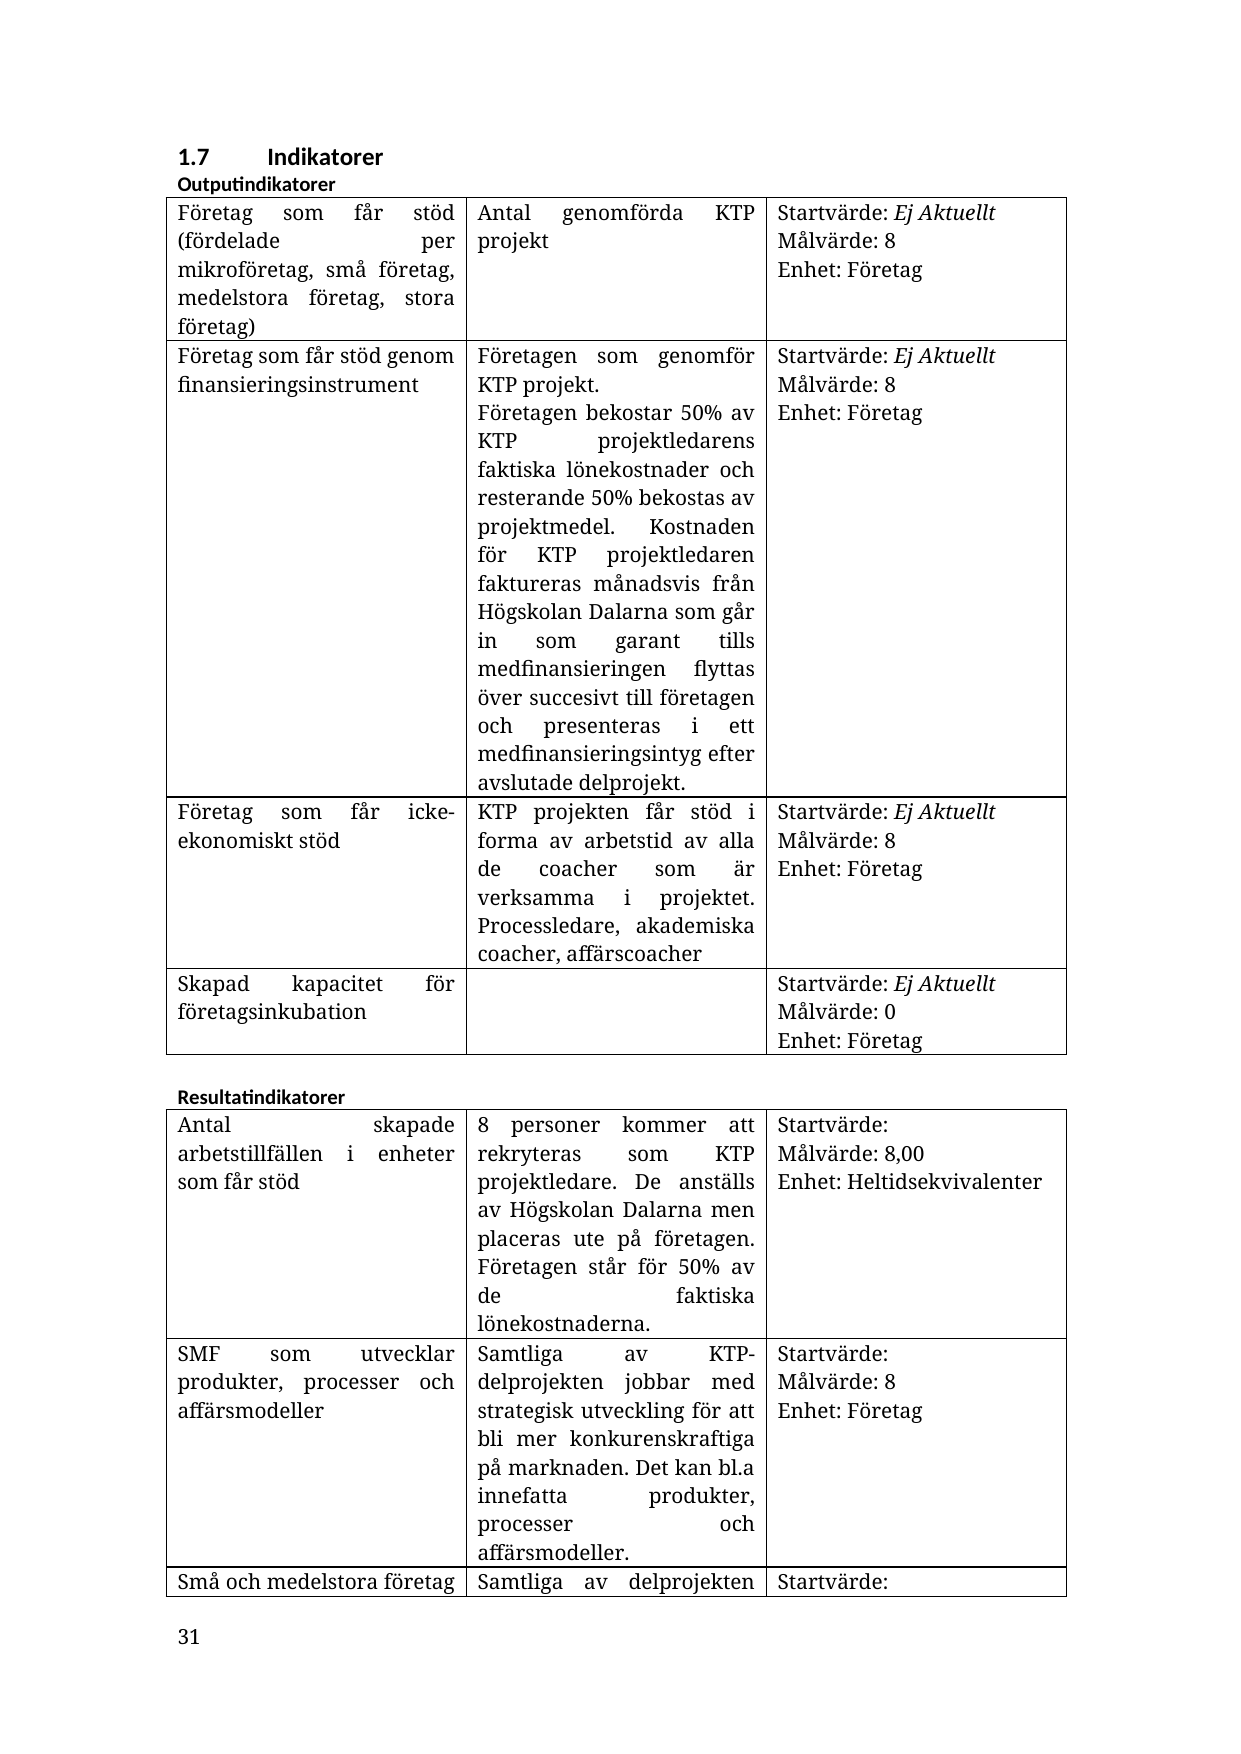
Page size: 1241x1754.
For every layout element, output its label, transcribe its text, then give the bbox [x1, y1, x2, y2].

table_cell Företag som får icke-ekonomiskt stöd [167, 798, 466, 968]
table_header Startvärde: Ej Aktuellt Målvärde: 8 Enhet: Företag [767, 198, 1066, 340]
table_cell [767, 1568, 1066, 1596]
table_cell SMF som utvecklar produkter, processer och affärsmodeller [167, 1339, 466, 1566]
table_cell Startvärde: Ej Aktuellt Målvärde: 8 Enhet: Företag [767, 341, 1066, 796]
text Indikatorer [177, 141, 1063, 172]
table_cell Startvärde: Ej Aktuellt Målvärde: 8 Enhet: Företag [767, 798, 1066, 968]
table_cell Startvärde: Målvärde: 8 Enhet: Företag [767, 1339, 1066, 1566]
table_header Startvärde: Målvärde: 8,00 Enhet: Heltidsekvivalenter [767, 1110, 1066, 1338]
table_cell KTP projekten får stöd i forma av arbetstid av alla de coacher som är verksamma i projektet. Processledare, akademiska coacher, affärscoacher [467, 798, 766, 968]
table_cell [167, 1568, 466, 1596]
table_header 8 personer kommer att rekryteras som KTP projektledare. De anställs av Högskolan Dalarna men placeras ute på företagen. Företagen står för 50% av de faktiska lönekostnaderna. [467, 1110, 766, 1338]
table_cell Samtliga av KTP- delprojekten jobbar med strategisk utveckling för att bli mer konkurenskraftiga på marknaden. Det kan bl.a innefatta produkter, processer och affärsmodeller. [467, 1339, 766, 1566]
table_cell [467, 1568, 766, 1596]
table_cell Skapad kapacitet för företagsinkubation [167, 969, 466, 1054]
table_cell Startvärde: Ej Aktuellt Målvärde: 0 Enhet: Företag [767, 969, 1066, 1054]
table_header Antal skapade arbetstillfällen i enheter som får stöd [167, 1110, 466, 1338]
table_cell Företag som får stöd genom finansieringsinstrument [167, 341, 466, 796]
table_header Antal genomförda KTP projekt [467, 198, 766, 340]
table_cell Företagen som genomför KTP projekt. Företagen bekostar 50% av KTP projektledarens faktiska lönekostnader och resterande 50% bekostas av projektmedel. Kostnaden för KTP projektledaren faktureras månadsvis från Högskolan Dalarna som går in som garant tills medfinansieringen flyttas över succesivt till företagen och presenteras i ett medfinansieringsintyg efter avslutade delprojekt. [467, 341, 766, 796]
table_cell [467, 969, 766, 1054]
text Outputindikatorer [177, 172, 1063, 197]
text Resultatindikatorer [177, 1084, 1063, 1109]
table_header Företag som får stöd (fördelade per mikroföretag, små företag, medelstora företag, stora företag) [167, 198, 466, 340]
